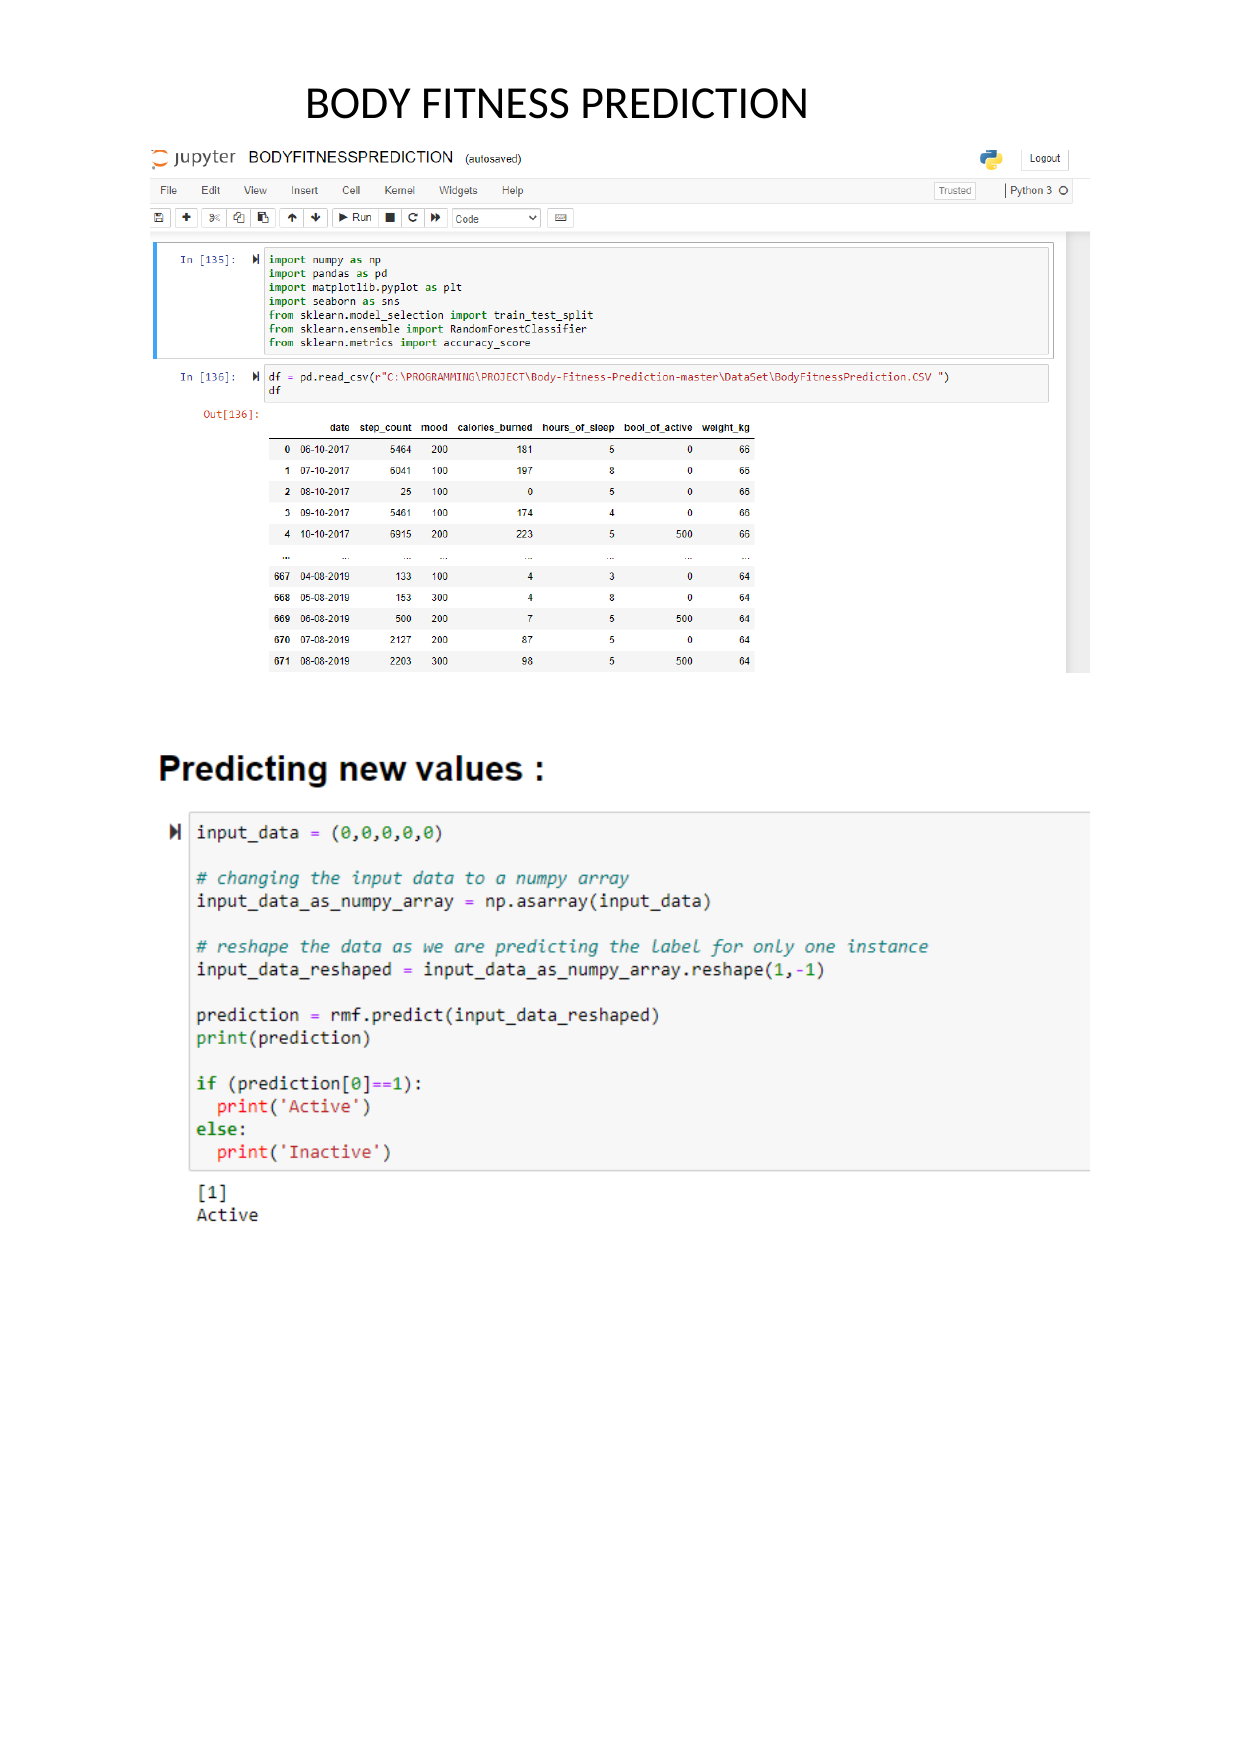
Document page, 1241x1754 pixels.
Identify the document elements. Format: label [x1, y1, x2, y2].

picture [150, 150, 1091, 673]
picture [150, 746, 1091, 1248]
